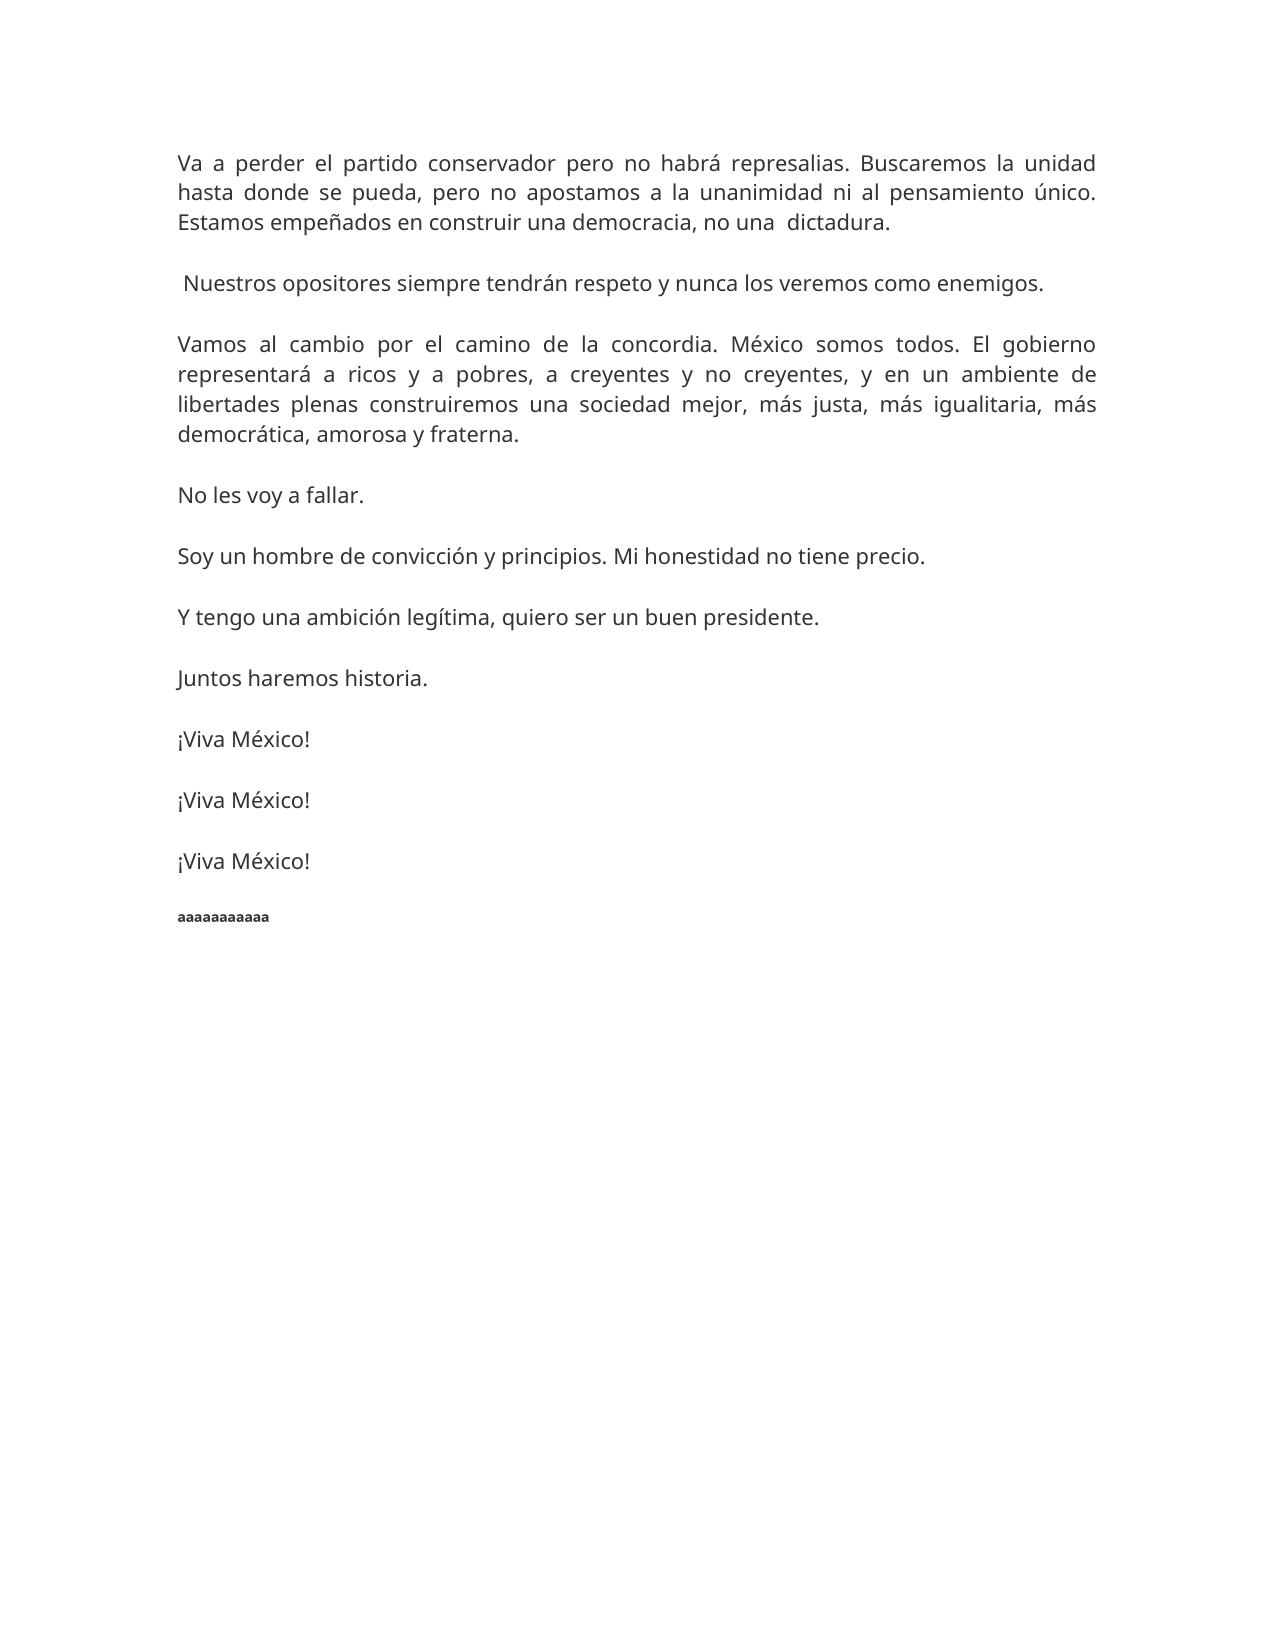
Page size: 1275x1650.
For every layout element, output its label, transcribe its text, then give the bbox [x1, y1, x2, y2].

text Nuestros opositores siempre tendrán respeto y nunca los veremos como enemigos. [177, 268, 1098, 298]
text Y tengo una ambición legítima, quiero ser un buen presidente. [177, 602, 1098, 632]
text Vamos al cambio por el camino de la concordia. México somos todos. El gobierno representará a ricos y a pobres, a creyentes y no creyentes, y en un ambiente de libertades plenas construiremos una sociedad mejor, más justa, más igualitaria, más democrática, amorosa y fraterna. [177, 329, 1098, 448]
text No les voy a fallar. [177, 480, 1098, 509]
text ¡Viva México! [177, 846, 1098, 876]
text Soy un hombre de convicción y principios. Mi honestidad no tiene precio. [177, 541, 1098, 571]
text ¡Viva México! [177, 785, 1098, 815]
text Juntos haremos historia. [177, 663, 1098, 693]
text Va a perder el partido conservador pero no habrá represalias. Buscaremos la unidad hasta donde se pueda, pero no apostamos a la unanimidad ni al pensamiento único. Estamos empeñados en construir una democracia, no una dictadura. [177, 148, 1098, 237]
text ¡Viva México! [177, 724, 1098, 754]
text ªªªªªªªªªªª [177, 907, 1098, 937]
